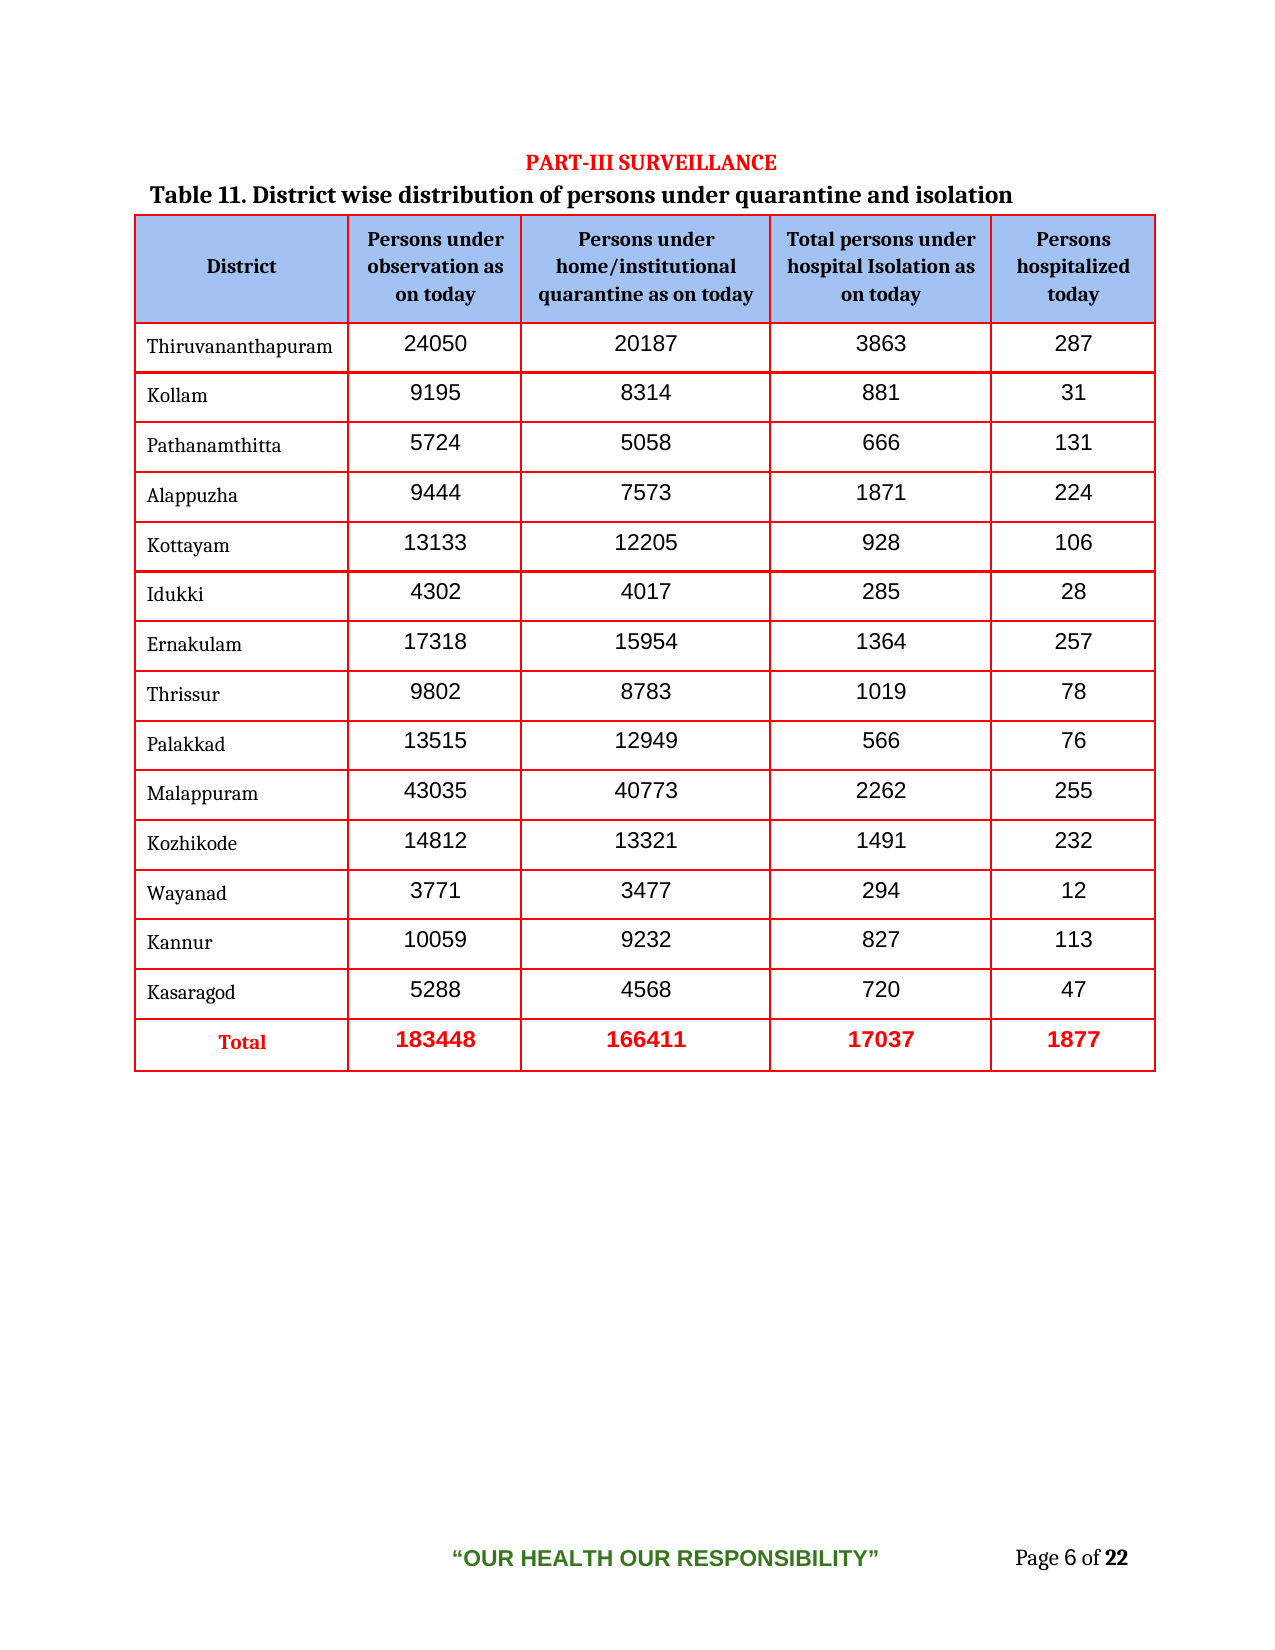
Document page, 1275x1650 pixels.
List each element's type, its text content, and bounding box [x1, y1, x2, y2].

table_cell 47 [992, 970, 1154, 1018]
table_cell Kasaragod [136, 970, 347, 1018]
table_cell 3477 [522, 871, 769, 918]
table_cell 7573 [522, 473, 769, 521]
table_cell 17318 [349, 622, 520, 670]
table_cell 1491 [771, 821, 990, 869]
table_cell 14812 [349, 821, 520, 869]
table_cell 257 [992, 622, 1154, 670]
table_cell 285 [771, 573, 990, 620]
table_cell 183448 [349, 1020, 520, 1070]
table_cell 566 [771, 722, 990, 769]
table_cell 20187 [522, 324, 769, 371]
table_cell Kollam [136, 374, 347, 421]
table_cell 13133 [349, 523, 520, 570]
table_cell Ernakulam [136, 622, 347, 670]
table_cell Malappuram [136, 771, 347, 819]
table_cell Alappuzha [136, 473, 347, 521]
table_cell 15954 [522, 622, 769, 670]
table_cell Thiruvananthapuram [136, 324, 347, 371]
table_cell Pathanamthitta [136, 423, 347, 471]
table_header Persons under observation as on today [349, 216, 520, 322]
table_cell 827 [771, 920, 990, 968]
table_cell 1877 [992, 1020, 1154, 1070]
table_cell 17037 [771, 1020, 990, 1070]
subtitle PART-III SURVEILLANCE [521, 150, 781, 177]
table_cell Kottayam [136, 523, 347, 570]
table_cell Idukki [136, 573, 347, 620]
table_cell 9444 [349, 473, 520, 521]
table_cell 40773 [522, 771, 769, 819]
table_cell 12 [992, 871, 1154, 918]
table_cell Palakkad [136, 722, 347, 769]
table_cell Thrissur [136, 672, 347, 720]
table_cell 881 [771, 374, 990, 421]
table_header Total persons under hospital Isolation as on today [771, 216, 990, 322]
table_cell 131 [992, 423, 1154, 471]
table_header Persons hospitalized today [992, 216, 1154, 322]
table_cell 13515 [349, 722, 520, 769]
table_cell 166411 [522, 1020, 769, 1070]
table_cell 28 [992, 573, 1154, 620]
table_cell 5724 [349, 423, 520, 471]
table_cell 13321 [522, 821, 769, 869]
table_cell 9232 [522, 920, 769, 968]
table_cell 5288 [349, 970, 520, 1018]
table_cell 4017 [522, 573, 769, 620]
table_cell 43035 [349, 771, 520, 819]
table_cell 287 [992, 324, 1154, 371]
table_cell 928 [771, 523, 990, 570]
table_cell 31 [992, 374, 1154, 421]
table_cell 8783 [522, 672, 769, 720]
table_header District [136, 216, 347, 322]
table_cell 106 [992, 523, 1154, 570]
table_cell 4302 [349, 573, 520, 620]
text Table 11. District wise distribution of persons under quarantine and isolation [150, 181, 1223, 209]
table_cell 8314 [522, 374, 769, 421]
table_cell 78 [992, 672, 1154, 720]
table_cell 10059 [349, 920, 520, 968]
table_cell 720 [771, 970, 990, 1018]
table_cell 3771 [349, 871, 520, 918]
table_header Persons under home/institutional quarantine as on today [522, 216, 769, 322]
table_cell Kozhikode [136, 821, 347, 869]
table_cell 294 [771, 871, 990, 918]
table_cell 224 [992, 473, 1154, 521]
table_cell 666 [771, 423, 990, 471]
table_cell 1364 [771, 622, 990, 670]
table_cell Kannur [136, 920, 347, 968]
table_cell 4568 [522, 970, 769, 1018]
table_cell 3863 [771, 324, 990, 371]
table_cell Wayanad [136, 871, 347, 918]
table_cell 9802 [349, 672, 520, 720]
table_cell Total [136, 1020, 347, 1070]
table_cell 12205 [522, 523, 769, 570]
table_cell 2262 [771, 771, 990, 819]
table_cell 1871 [771, 473, 990, 521]
table_cell 1019 [771, 672, 990, 720]
table_cell 24050 [349, 324, 520, 371]
table_cell 76 [992, 722, 1154, 769]
table_cell 255 [992, 771, 1154, 819]
table_cell 5058 [522, 423, 769, 471]
table_cell 9195 [349, 374, 520, 421]
table_cell 12949 [522, 722, 769, 769]
table_cell 113 [992, 920, 1154, 968]
table_cell 232 [992, 821, 1154, 869]
